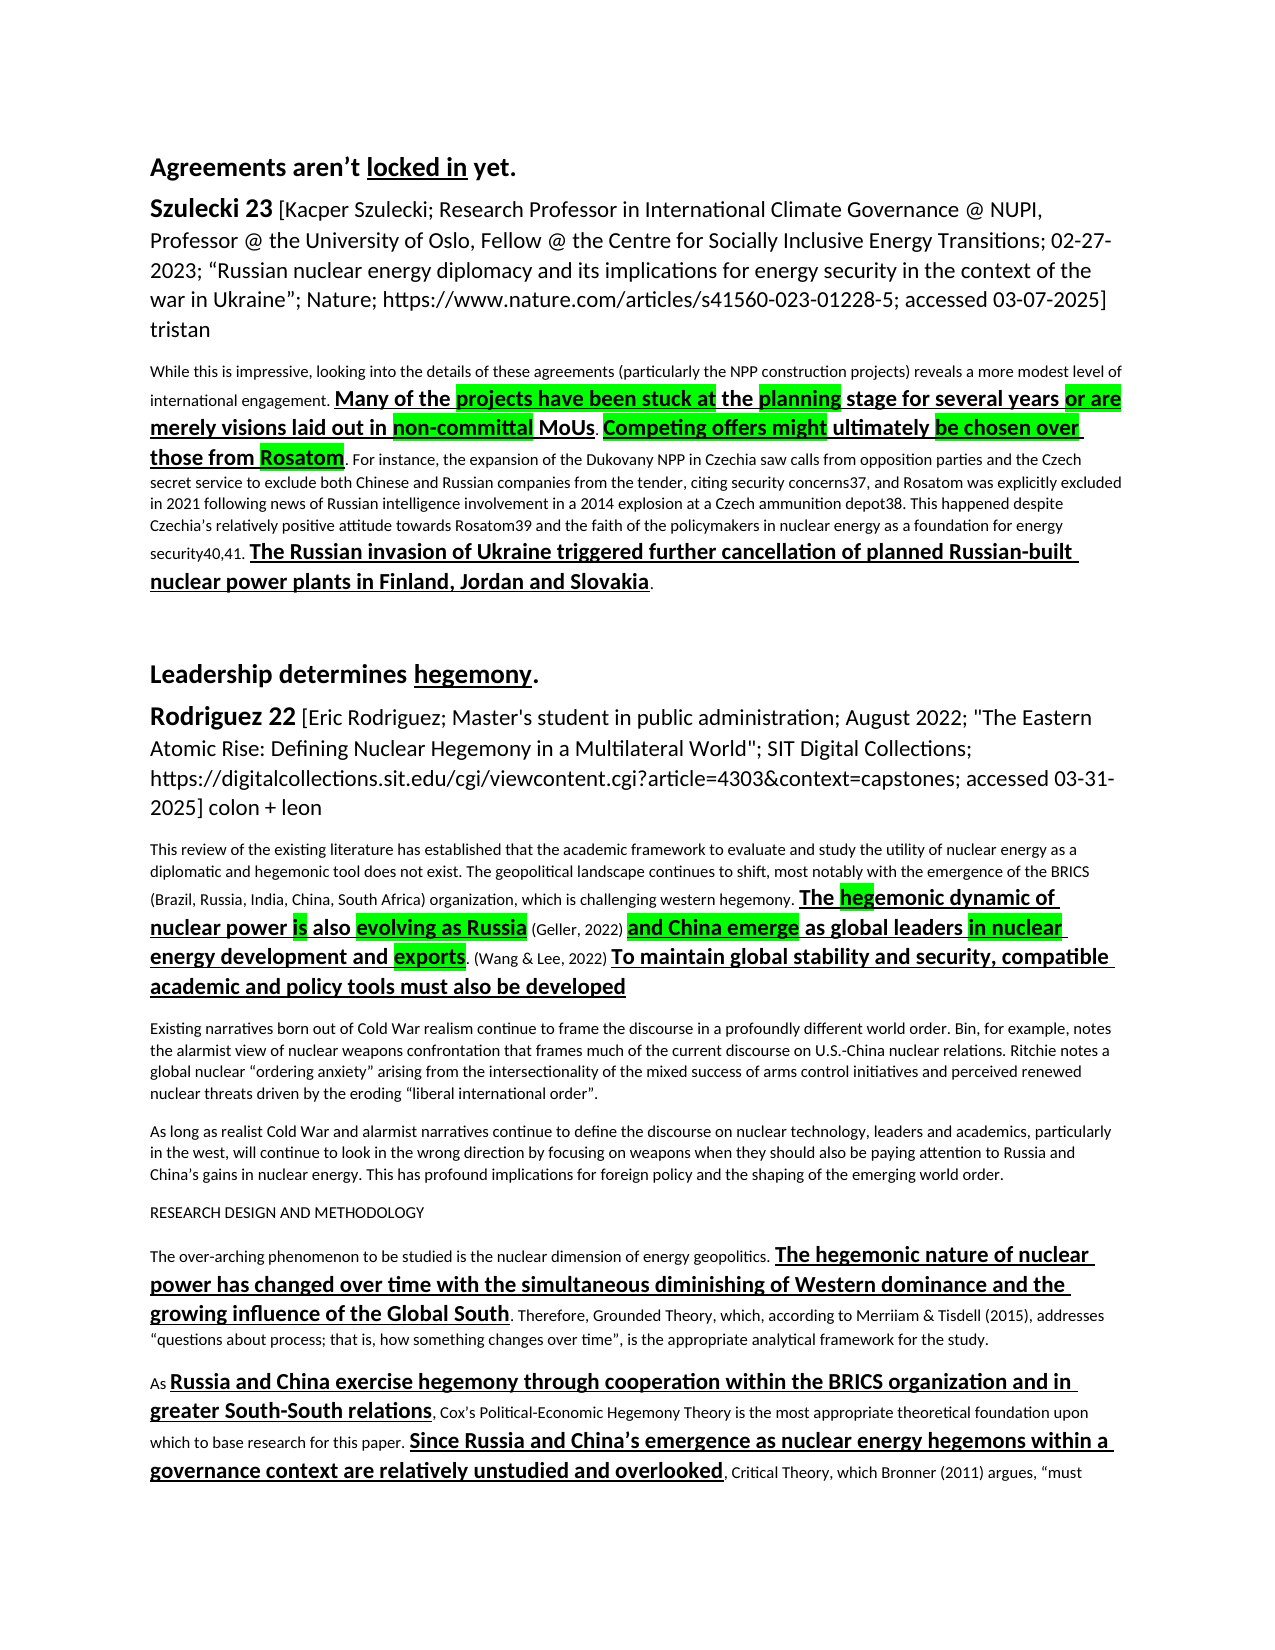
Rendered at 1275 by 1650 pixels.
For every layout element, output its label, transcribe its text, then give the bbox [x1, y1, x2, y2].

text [150, 1367, 1125, 1484]
text The over-arching phenomenon to be studied is the nuclear dimension of energy geopolitics. The hegemonic nature of nuclear power has changed over time with the simultaneous diminishing of Western dominance and the growing influence of the Global South. Therefore, Grounded Theory, which, according to Merriiam & Tisdell (2015), addresses “questions about process; that is, how something changes over time”, is the appropriate analytical framework for the study. [150, 1240, 1125, 1349]
text While this is impressive, looking into the details of these agreements (particularly the NPP construction projects) reveals a more modest level of international engagement. Many of the projects have been stuck at the planning stage for several years or are merely visions laid out in non-committal MoUs. Competing offers might ultimately be chosen over those from Rosatom. For instance, the expansion of the Dukovany NPP in Czechia saw calls from opposition parties and the Czech secret service to exclude both Chinese and Russian companies from the tender, citing security concerns37, and Rosatom was explicitly excluded in 2021 following news of Russian intelligence involvement in a 2014 explosion at a Czech ammunition depot38. This happened despite Czechia’s relatively positive attitude towards Rosatom39 and the faith of the policymakers in nuclear energy as a foundation for energy security40,41. The Russian invasion of Ukraine triggered further cancellation of planned Russian-built nuclear power plants in Finland, Jordan and Slovakia. [150, 362, 1125, 595]
text This review of the existing literature has established that the academic framework to evaluate and study the utility of nuclear energy as a diplomatic and hegemonic tool does not exist. The geopolitical landscape continues to shift, most notably with the emergence of the BRICS (Brazil, Russia, India, China, South Africa) organization, which is challenging western hegemony. The hegemonic dynamic of nuclear power is also evolving as Russia (Geller, 2022) and China emerge as global leaders in nuclear energy development and exports. (Wang & Lee, 2022) To maintain global stability and security, compatible academic and policy tools must also be developed [150, 840, 1125, 1000]
subtitle Leadership determines hegemony. [150, 658, 1125, 691]
text RESEARCH DESIGN AND METHODOLOGY [150, 1202, 1125, 1222]
text Szulecki 23 [Kacper Szulecki; Research Professor in International Climate Governance @ NUPI, Professor @ the University of Oslo, Fellow @ the Centre for Socially Inclusive Energy Transitions; 02-27-2023; “Russian nuclear energy diplomacy and its implications for energy security in the context of the war in Ukraine”; Nature; https://www.nature.com/articles/s41560-023-01228-5; accessed 03-07-2025] tristan [150, 192, 1125, 343]
text Rodriguez 22 [Eric Rodriguez; Master's student in public administration; August 2022; "The Eastern Atomic Rise: Defining Nuclear Hegemony in a Multilateral World"; SIT Digital Collections; https://digitalcollections.sit.edu/cgi/viewcontent.cgi?article=4303&context=capstones; accessed 03-31-2025] colon + leon [150, 699, 1125, 821]
text As long as realist Cold War and alarmist narratives continue to define the discourse on nuclear technology, leaders and academics, particularly in the west, will continue to look in the wrong direction by focusing on weapons when they should also be paying attention to Russia and China’s gains in nuclear energy. This has profound implications for foreign policy and the shaping of the emerging world order. [150, 1121, 1125, 1184]
subtitle Agreements aren’t locked in yet. [150, 150, 1125, 183]
text Existing narratives born out of Cold War realism continue to frame the discourse in a profoundly different world order. Bin, for example, notes the alarmist view of nuclear weapons confrontation that frames much of the current discourse on U.S.-China nuclear relations. Ritchie notes a global nuclear “ordering anxiety” arising from the intersectionality of the mixed success of arms control initiatives and perceived renewed nuclear threats driven by the eroding “liberal international order”. [150, 1018, 1125, 1103]
